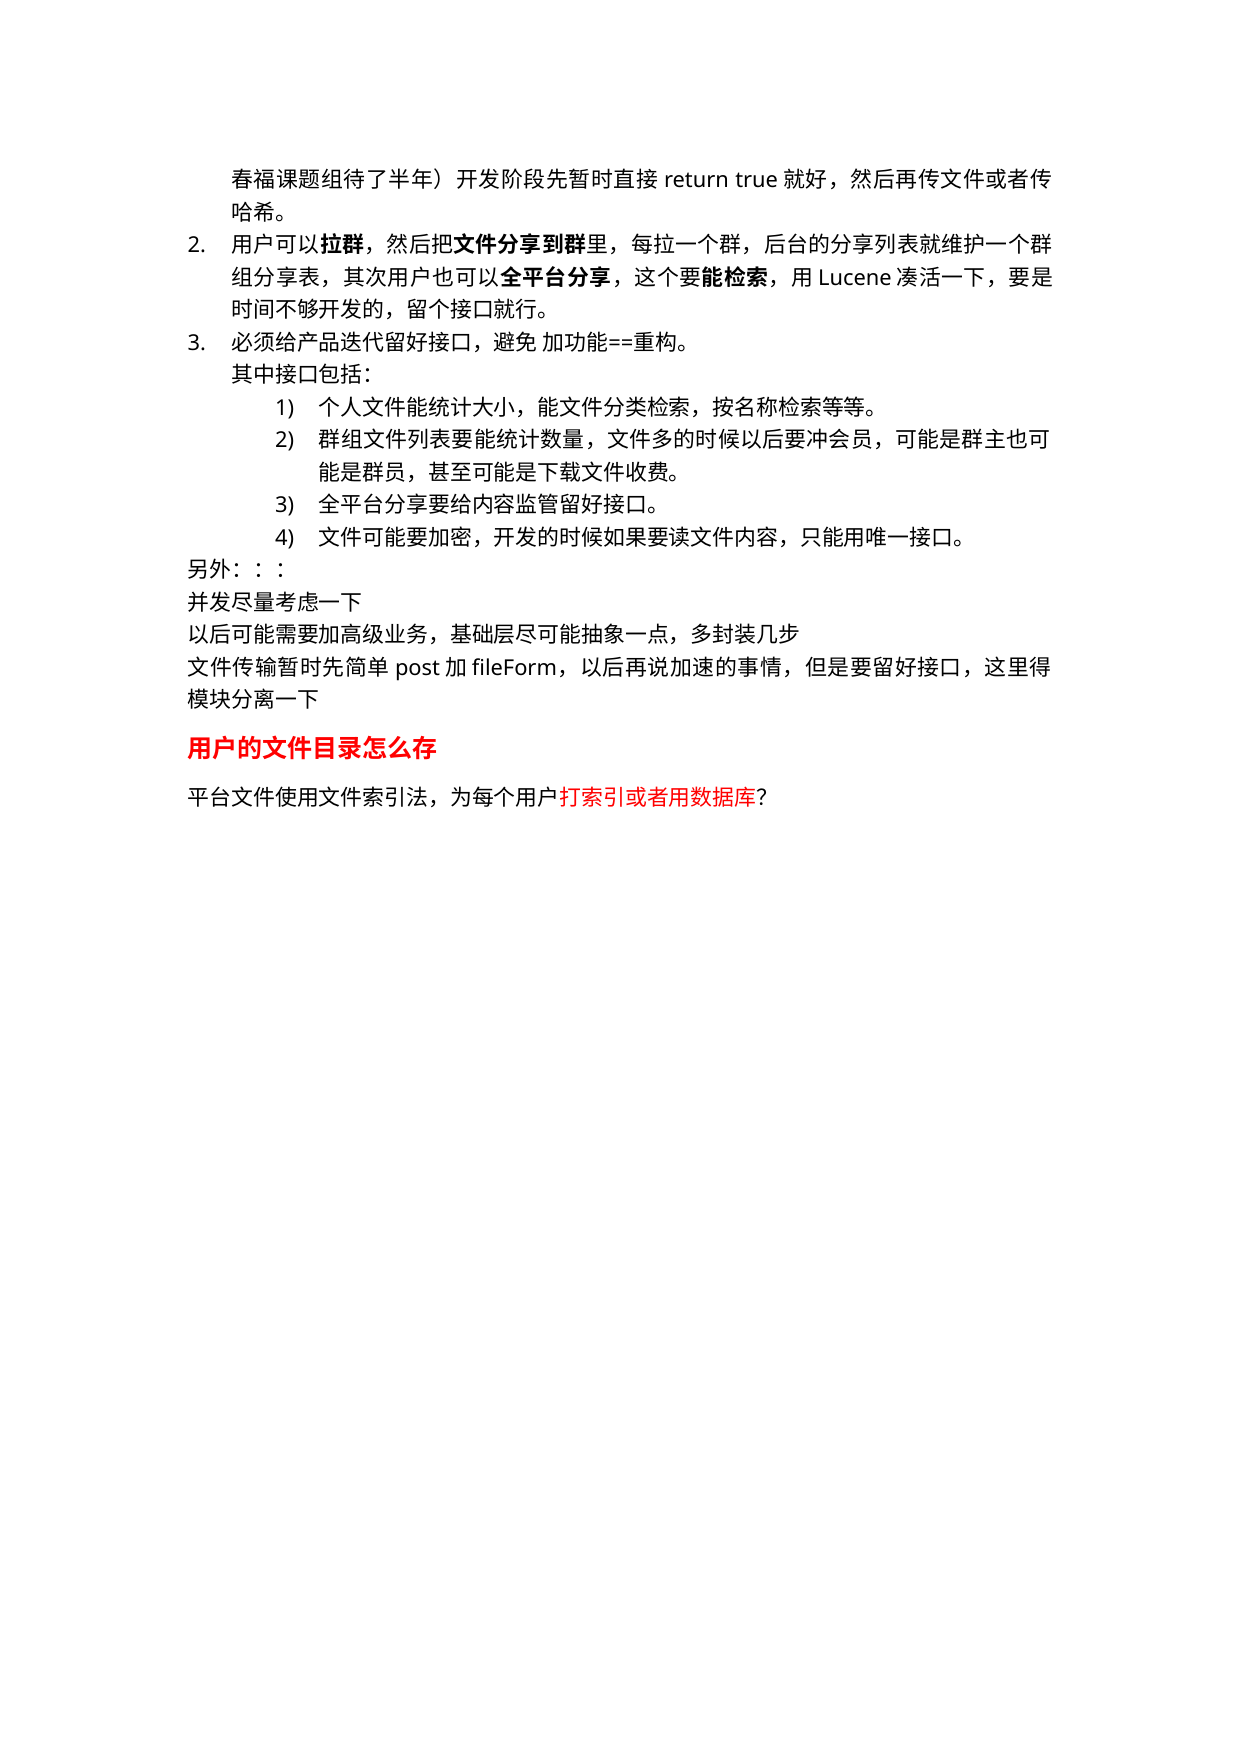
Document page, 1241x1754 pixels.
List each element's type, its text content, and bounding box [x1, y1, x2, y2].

text 并发尽量考虑一下 [187, 584, 1053, 617]
text 另外：：： [187, 552, 1053, 584]
list 全平台分享要给内容监管留好接口。 [275, 487, 1053, 519]
list 必须给产品迭代留好接口，避免 加功能==重构。 [187, 324, 1053, 357]
text 平台文件使用文件索引法，为每个用户打索引或者用数据库？ [187, 779, 1053, 812]
list 文件可能要加密，开发的时候如果要读文件内容，只能用唯一接口。 [275, 519, 1053, 552]
list 个人文件能统计大小，能文件分类检索，按名称检索等等。 [275, 389, 1053, 422]
list 群组文件列表要能统计数量，文件多的时候以后要冲会员，可能是群主也可能是群员，甚至可能是下载文件收费。 [275, 422, 1053, 487]
text 以后可能需要加高级业务，基础层尽可能抽象一点，多封装几步 [187, 617, 1053, 649]
list 用户自己的文件增删改查，每个用户都得有自己的文件目录，但是重复文件只存一份，上传的时候先前端查一下哈希值，然后要过一个文件所有权证明（证明一下自己在贾春福课题组待了半年）开发阶段先暂时直接return true就好，然后再传文件或者传哈希。 [187, 162, 1053, 227]
text 文件传输暂时先简单post加fileForm，以后再说加速的事情，但是要留好接口，这里得模块分离一下 [187, 649, 1053, 714]
list 其中接口包括： [231, 357, 1053, 389]
text 用户的文件目录怎么存 [187, 714, 1053, 779]
list 用户可以拉群，然后把文件分享到群里，每拉一个群，后台的分享列表就维护一个群组分享表，其次用户也可以全平台分享，这个要能检索，用Lucene凑活一下，要是时间不够开发的，留个接口就行。 [187, 227, 1053, 324]
